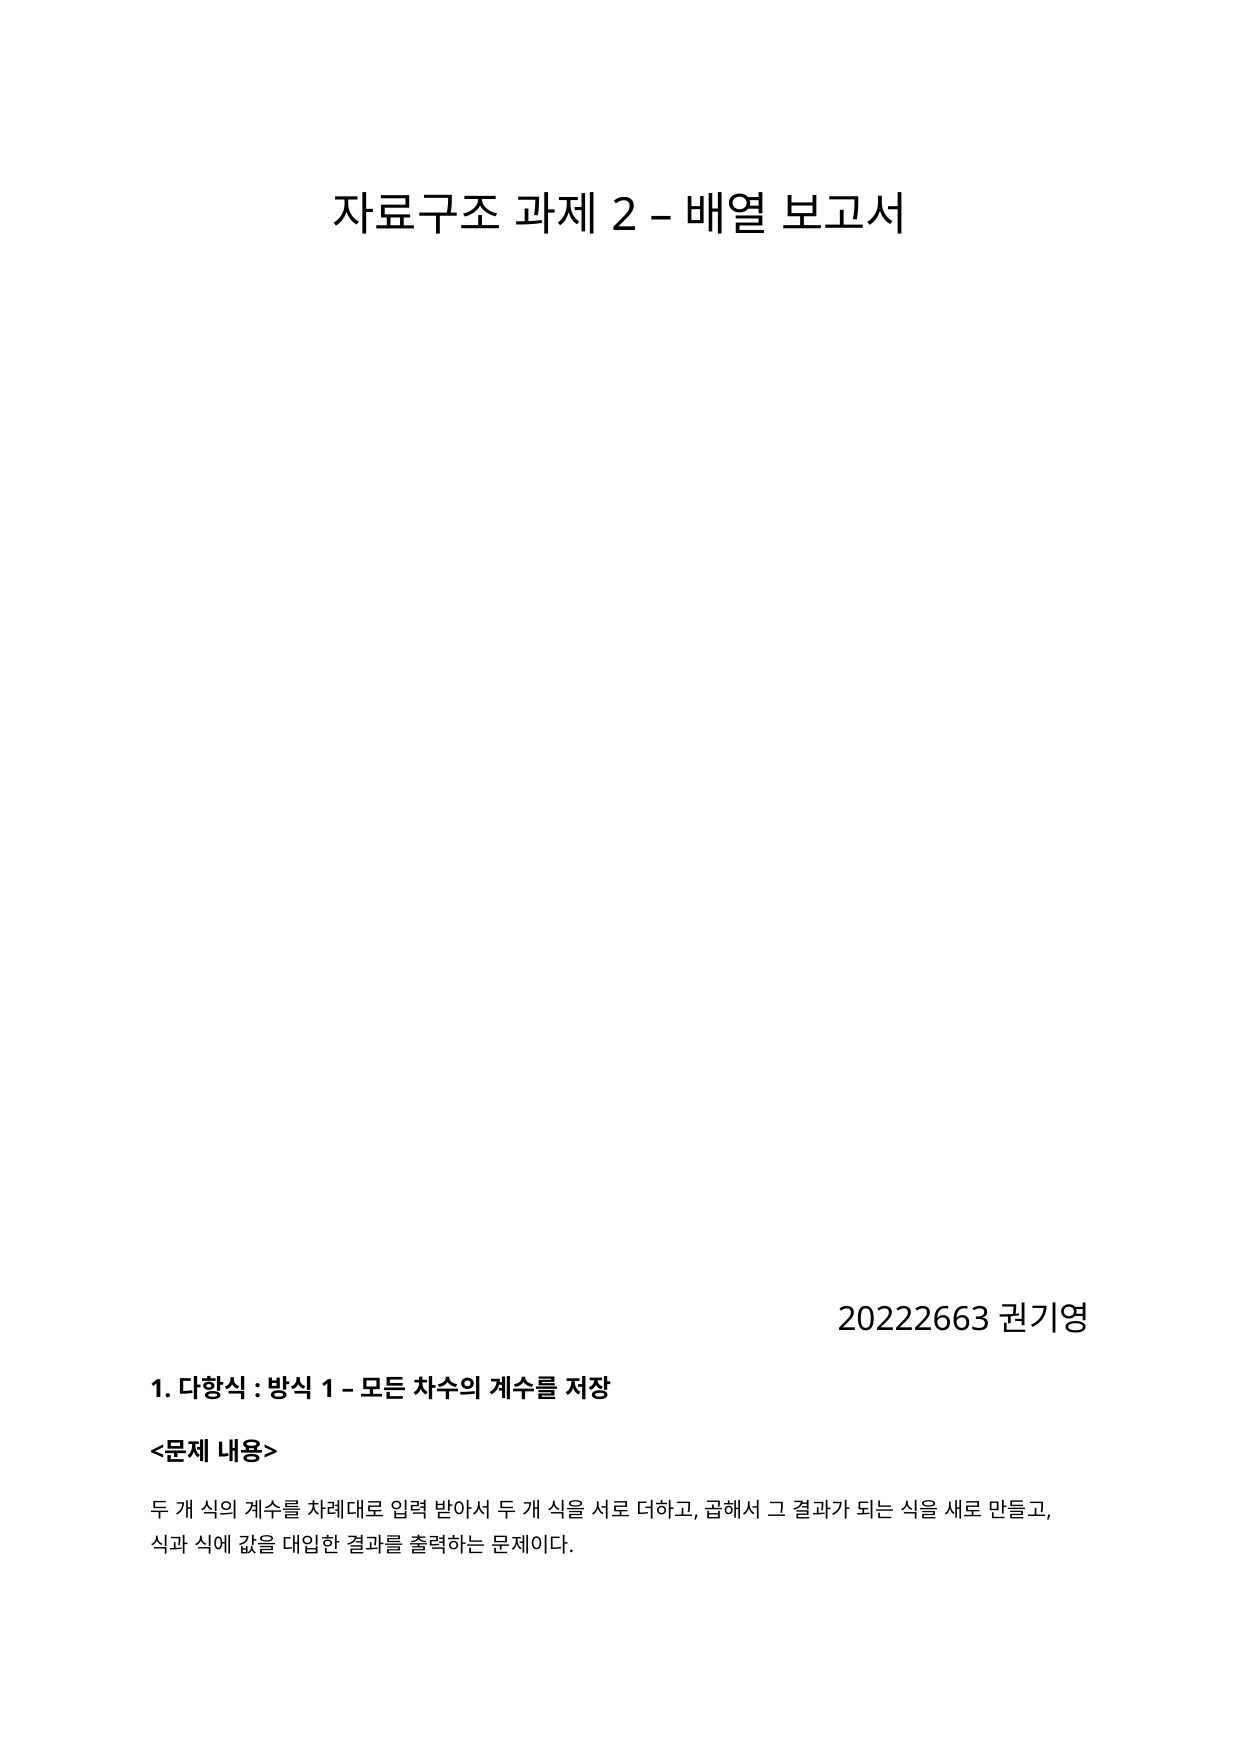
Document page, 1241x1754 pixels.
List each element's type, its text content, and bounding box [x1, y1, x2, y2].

text 두 개 식의 계수를 차례대로 입력 받아서 두 개 식을 서로 더하고, 곱해서 그 결과가 되는 식을 새로 만들고, 식과 식에 값을 대입한 결과를 출력하는 문제이다. [150, 1493, 1090, 1558]
text <문제 내용> [150, 1431, 1090, 1467]
text 20222663 권기영 [150, 1292, 1090, 1340]
text 1. 다항식 : 방식 1 – 모든 차수의 계수를 저장 [150, 1368, 1090, 1405]
text 자료구조 과제 2 – 배열 보고서 [150, 177, 1090, 244]
